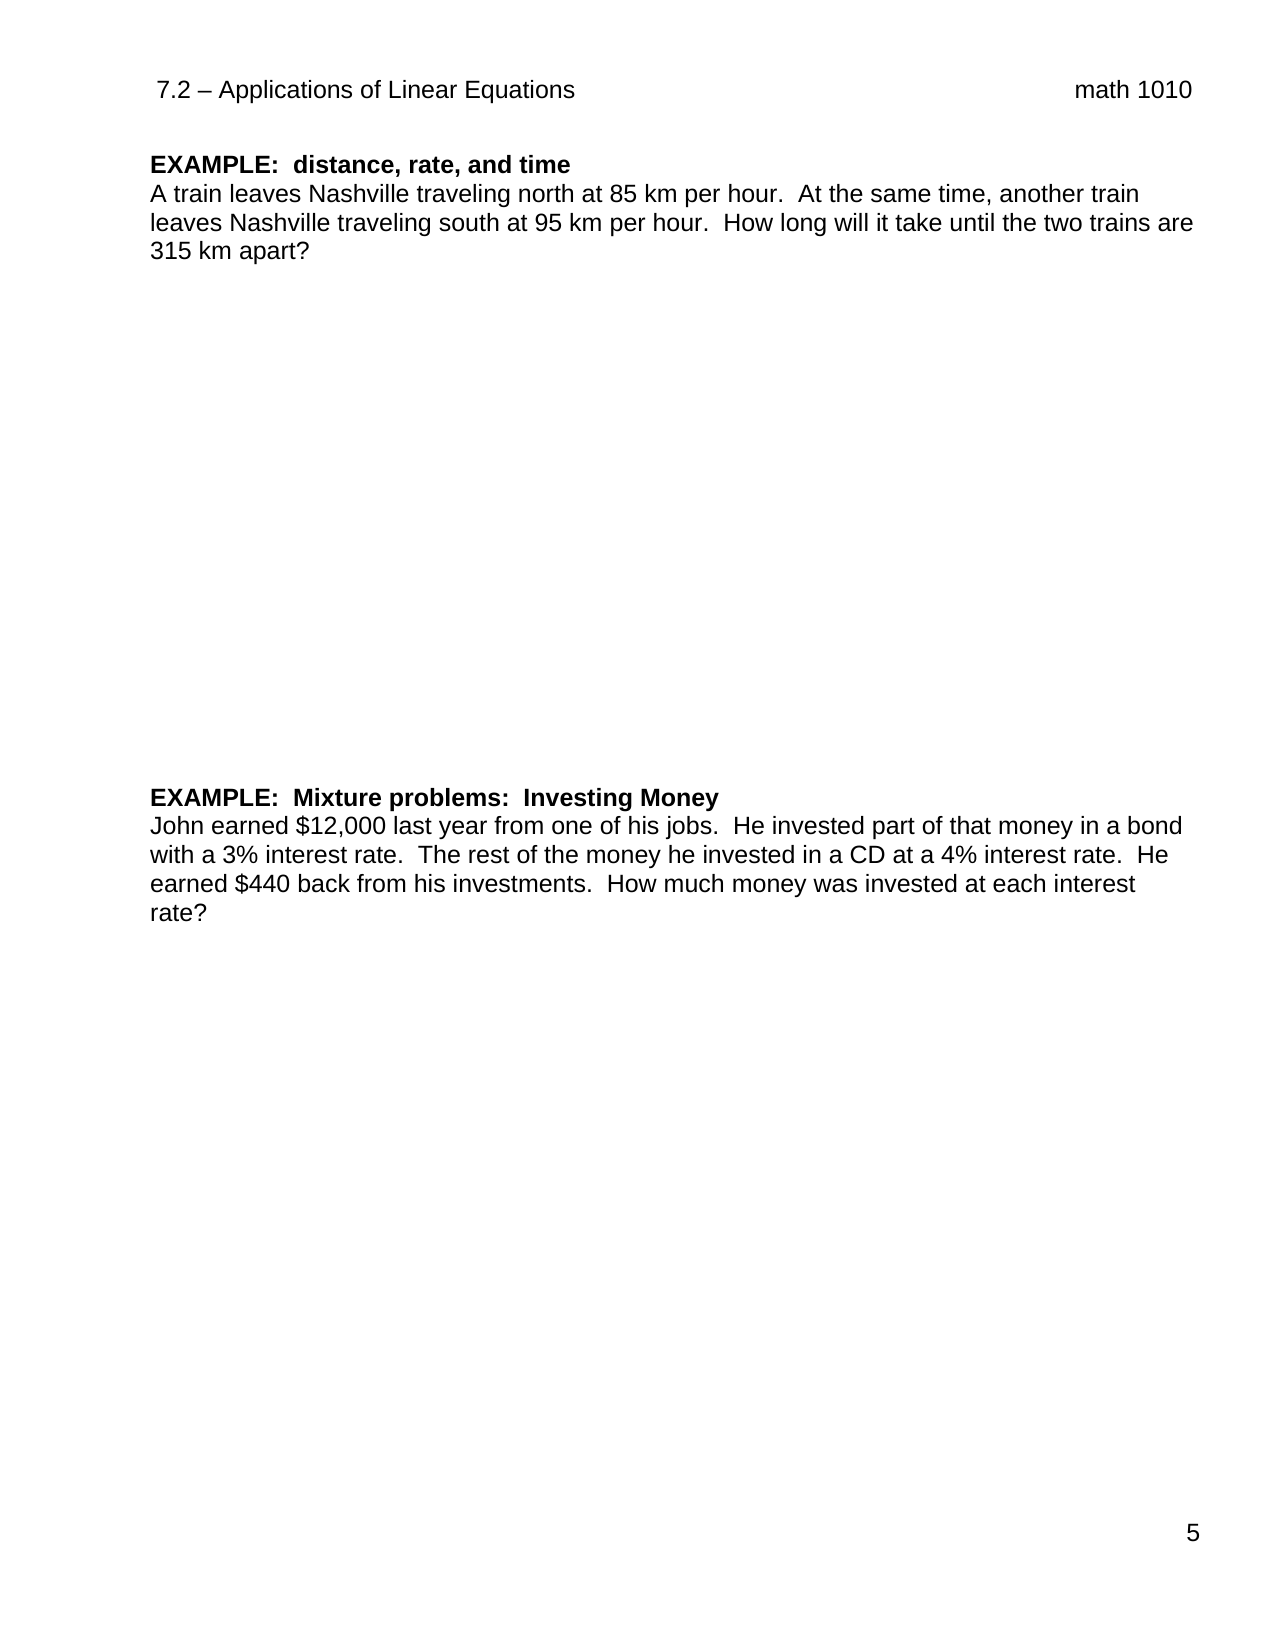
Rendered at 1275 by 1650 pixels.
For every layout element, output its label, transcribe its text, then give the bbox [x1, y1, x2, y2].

text EXAMPLE: distance, rate, and time [150, 150, 1200, 179]
text A train leaves Nashville traveling north at 85 km per hour. At the same time, another train leaves Nashville traveling south at 95 km per hour. How long will it take until the two trains are 315 km apart? [150, 179, 1200, 265]
text EXAMPLE: Mixture problems: Investing Money [150, 782, 1200, 811]
text John earned $12,000 last year from one of his jobs. He invested part of that money in a bond with a 3% interest rate. The rest of the money he invested in a CD at a 4% interest rate. He earned $440 back from his investments. How much money was invested at each interest rate? [150, 811, 1200, 926]
